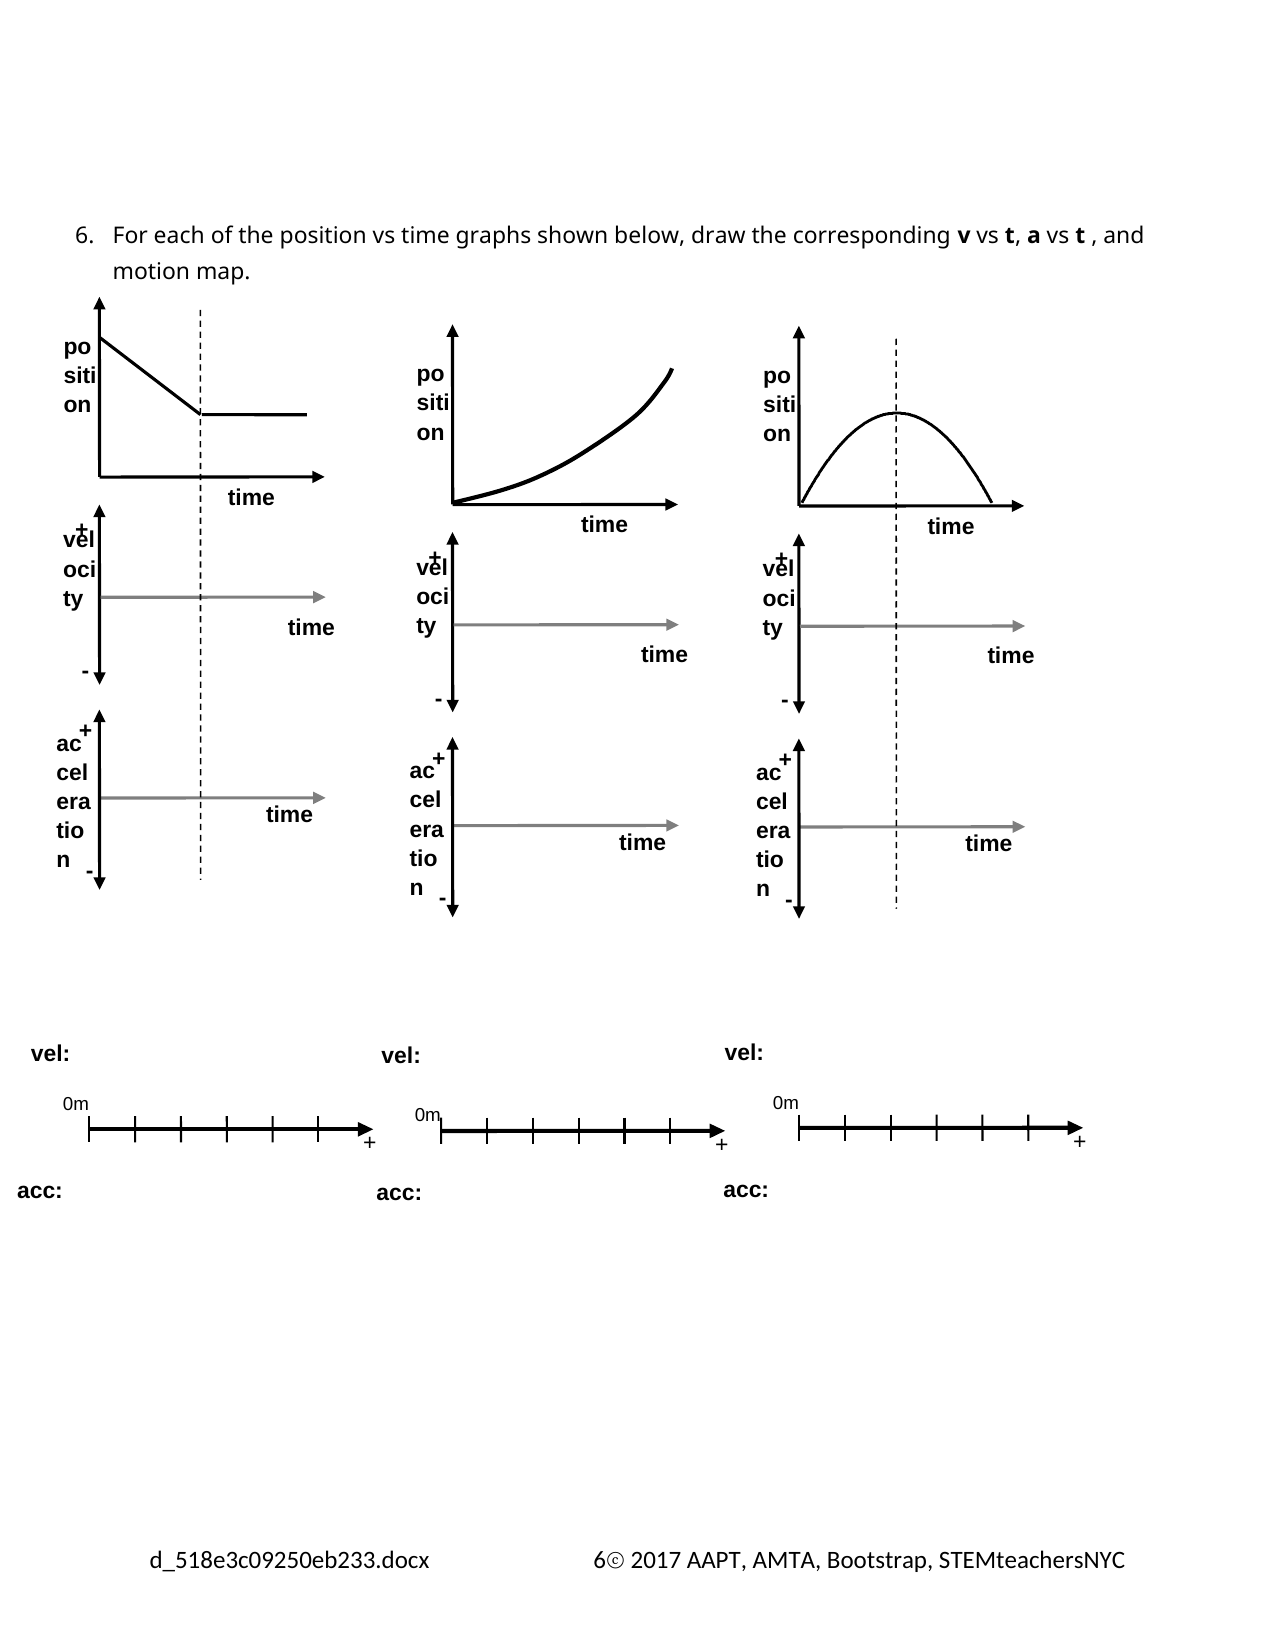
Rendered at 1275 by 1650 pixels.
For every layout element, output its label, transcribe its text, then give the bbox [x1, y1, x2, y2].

text 6. For each of the position vs time graphs shown below, draw the corresponding v vs t, a vs t , and motion map. [75, 219, 1200, 286]
